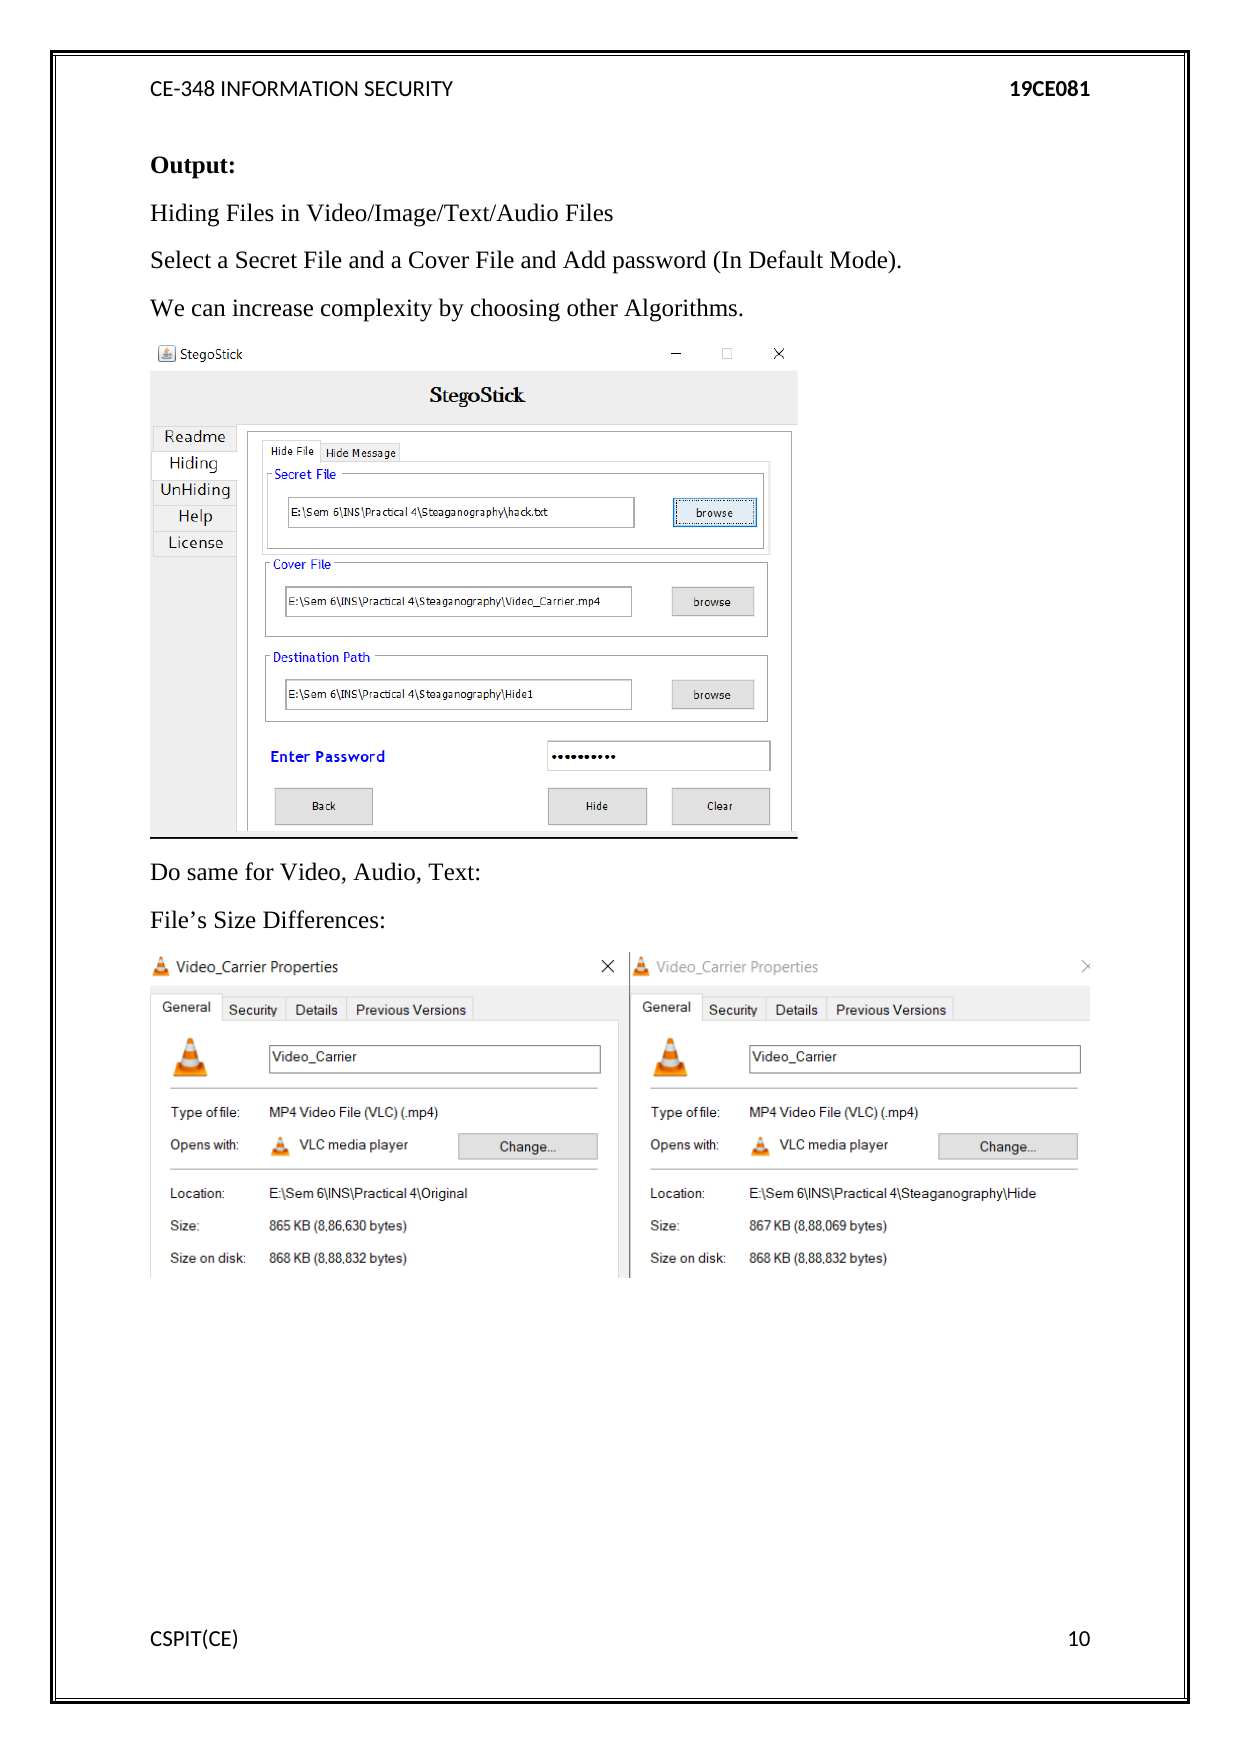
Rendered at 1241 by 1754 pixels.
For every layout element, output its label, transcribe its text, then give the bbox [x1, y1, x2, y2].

text Output: [150, 150, 1090, 179]
picture [150, 952, 1091, 1278]
picture [150, 340, 798, 839]
text Select a Secret File and a Cover File and Add password (In Default Mode). [150, 245, 1090, 274]
text We can increase complexity by choosing other Algorithms. [150, 293, 1090, 322]
text Do same for Video, Audio, Text: [150, 857, 1090, 886]
text File’s Size Differences: [150, 905, 1090, 933]
text Hiding Files in Video/Image/Text/Audio Files [150, 198, 1090, 226]
